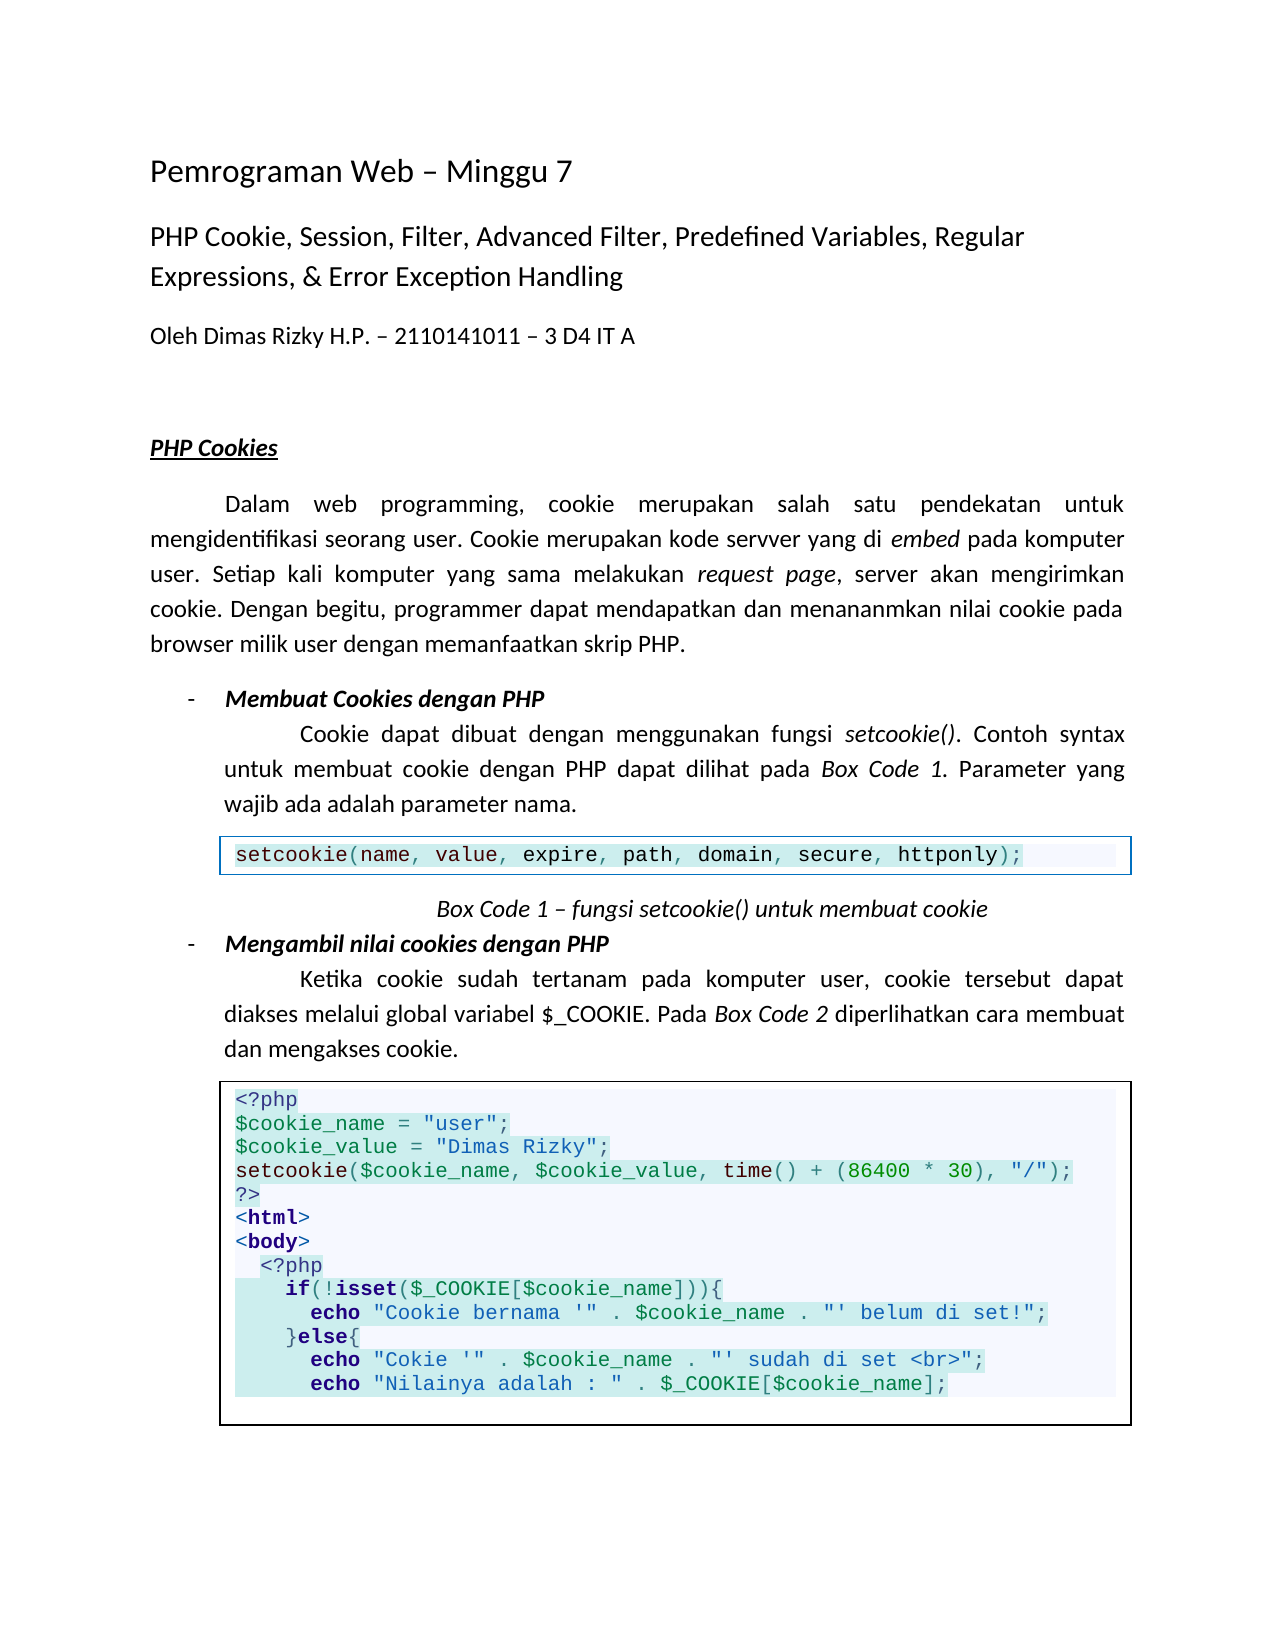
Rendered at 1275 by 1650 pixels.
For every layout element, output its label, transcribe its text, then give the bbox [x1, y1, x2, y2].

text PHP Cookie, Session, Filter, Advanced Filter, Predefined Variables, Regular Expressions, & Error Exception Handling [150, 218, 1125, 294]
text PHP Cookies [150, 432, 1125, 462]
list Membuat Cookies dengan PHP [187, 684, 1125, 714]
list Cookie dapat dibuat dengan menggunakan fungsi setcookie(). Contoh syntax untuk membuat cookie dengan PHP dapat dilihat pada Box Code 1. Parameter yang wajib ada adalah parameter nama. [224, 719, 1125, 819]
text Pemrograman Web – Minggu 7 [150, 150, 1125, 191]
list Ketika cookie sudah tertanam pada komputer user, cookie tersebut dapat diakses melalui global variabel $_COOKIE. Pada Box Code 2 diperlihatkan cara membuat dan mengakses cookie. [224, 964, 1125, 1064]
list Box Code 1 – fungsi setcookie() untuk membuat cookie [224, 894, 1125, 924]
text Oleh Dimas Rizky H.P. – 2110141011 – 3 D4 IT A [150, 320, 1125, 351]
text Dalam web programming, cookie merupakan salah satu pendekatan untuk mengidentifikasi seorang user. Cookie merupakan kode servver yang di embed pada komputer user. Setiap kali komputer yang sama melakukan request page, server akan mengirimkan cookie. Dengan begitu, programmer dapat mendapatkan dan menananmkan nilai cookie pada browser milik user dengan memanfaatkan skrip PHP. [150, 488, 1125, 658]
list Mengambil nilai cookies dengan PHP [187, 929, 1125, 959]
